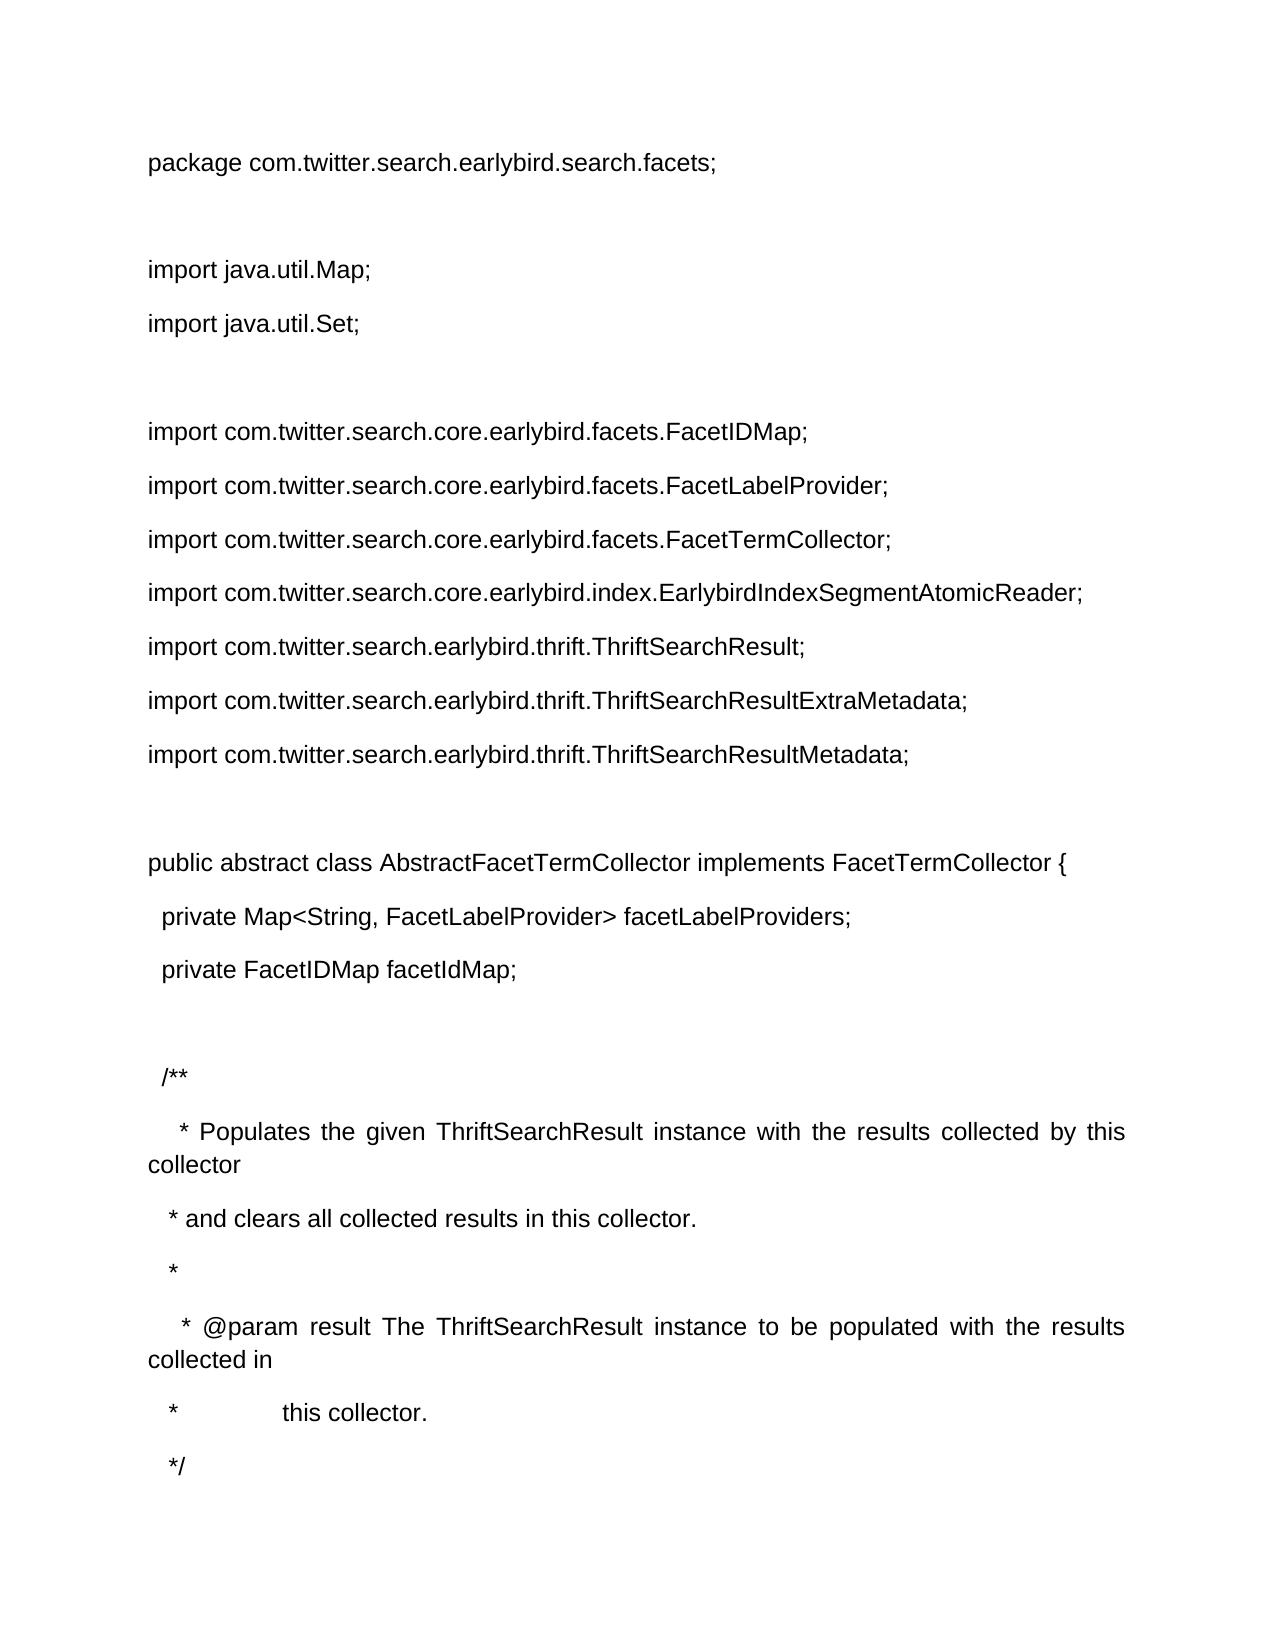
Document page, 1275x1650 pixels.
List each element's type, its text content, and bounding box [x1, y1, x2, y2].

text import com.twitter.search.earlybird.thrift.ThriftSearchResultExtraMetadata; [148, 686, 1127, 715]
text * and clears all collected results in this collector. [148, 1204, 1127, 1233]
text * this collector. [148, 1398, 1127, 1427]
text import java.util.Set; [148, 309, 1127, 338]
text * @param result The ThriftSearchResult instance to be populated with the results collected in [148, 1312, 1127, 1373]
text public abstract class AbstractFacetTermCollector implements FacetTermCollector { [148, 848, 1127, 876]
text import com.twitter.search.earlybird.thrift.ThriftSearchResult; [148, 632, 1127, 661]
text import com.twitter.search.earlybird.thrift.ThriftSearchResultMetadata; [148, 740, 1127, 769]
text /** [148, 1063, 1127, 1092]
text private FacetIDMap facetIdMap; [148, 955, 1127, 984]
text import java.util.Map; [148, 255, 1127, 284]
text private Map<String, FacetLabelProvider> facetLabelProviders; [148, 902, 1127, 930]
text * Populates the given ThriftSearchResult instance with the results collected by this collector [148, 1117, 1127, 1179]
text * [148, 1258, 1127, 1286]
text import com.twitter.search.core.earlybird.facets.FacetLabelProvider; [148, 471, 1127, 499]
text */ [148, 1452, 1127, 1481]
text import com.twitter.search.core.earlybird.facets.FacetTermCollector; [148, 524, 1127, 553]
text import com.twitter.search.core.earlybird.facets.FacetIDMap; [148, 417, 1127, 446]
text import com.twitter.search.core.earlybird.index.EarlybirdIndexSegmentAtomicReader; [148, 578, 1127, 607]
text package com.twitter.search.earlybird.search.facets; [148, 148, 1127, 176]
